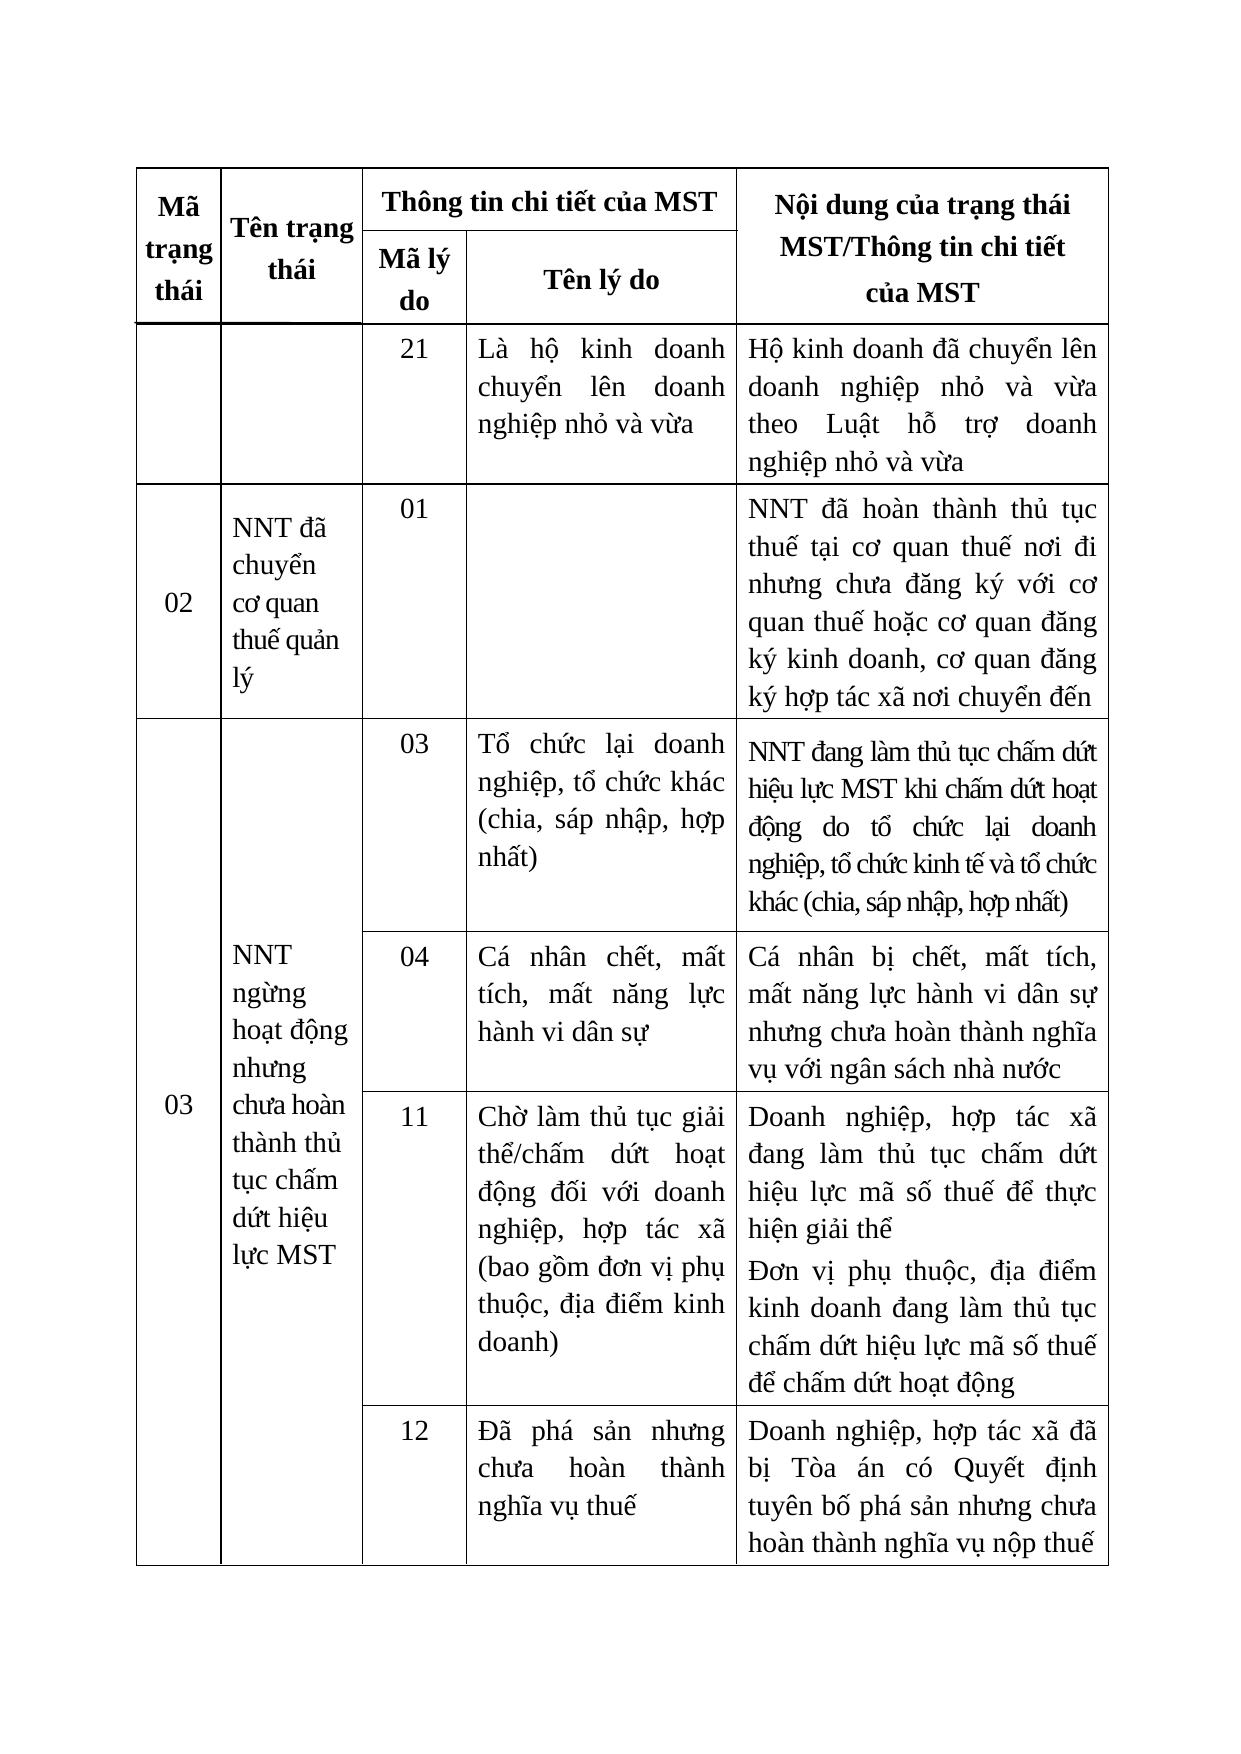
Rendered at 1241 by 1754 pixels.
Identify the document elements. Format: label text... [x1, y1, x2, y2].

table_cell 03 [363, 719, 466, 931]
table_cell [137, 325, 220, 483]
table_cell Là hộ kinh doanh chuyển lên doanh nghiệp nhỏ và vừa [467, 325, 736, 483]
table_header Thông tin chi tiết của MST [363, 169, 736, 230]
table_cell NNT đã hoàn thành thủ tục thuế tại cơ quan thuế nơi đi nhưng chưa đăng ký với cơ quan thuế hoặc cơ quan đăng ký kinh doanh, cơ quan đăng ký hợp tác xã nơi chuyển đến [737, 485, 1108, 718]
table_cell [467, 485, 736, 718]
table_cell 11 [363, 1092, 466, 1404]
table_cell NNT đang làm thủ tục chấm dứt hiệu lực MST khi chấm dứt hoạt động do tổ chức lại doanh nghiệp, tổ chức kinh tế và tổ chức khác (chia, sáp nhập, hợp nhất) [737, 719, 1108, 931]
table_header Mã trạng thái [137, 169, 220, 321]
table_cell Tổ chức lại doanh nghiệp, tổ chức khác (chia, sáp nhập, hợp nhất) [467, 719, 736, 931]
table_cell [222, 325, 362, 483]
table_cell [222, 1405, 362, 1564]
table_cell Chờ làm thủ tục giải thể/chấm dứt hoạt động đối với doanh nghiệp, hợp tác xã (bao gồm đơn vị phụ thuộc, địa điểm kinh doanh) [467, 1092, 736, 1404]
table_cell Mã lý do [363, 231, 466, 323]
table_cell NNT ngừng hoạt động nhưng chưa hoàn thành thủ tục chấm dứt hiệu lực MST [222, 719, 362, 1404]
table_cell Hộ kinh doanh đã chuyển lên doanh nghiệp nhỏ và vừa theo Luật hỗ trợ doanh nghiệp nhỏ và vừa [737, 325, 1108, 483]
table_cell 12 [363, 1406, 466, 1564]
table_cell Doanh nghiệp, hợp tác xã đang làm thủ tục chấm dứt hiệu lực mã số thuế để thực hiện giải thể Đơn vị phụ thuộc, địa điểm kinh doanh đang làm thủ tục chấm dứt hiệu lực mã số thuế để chấm dứt hoạt động [737, 1092, 1108, 1404]
table_header Nội dung của trạng thái MST/Thông tin chi tiết của MST [737, 169, 1108, 323]
table_cell Doanh nghiệp, hợp tác xã đã bị Tòa án có Quyết định tuyên bố phá sản nhưng chưa hoàn thành nghĩa vụ nộp thuế [737, 1406, 1108, 1564]
table_cell Đã phá sản nhưng chưa hoàn thành nghĩa vụ thuế [467, 1406, 736, 1564]
table_cell Tên lý do [467, 231, 736, 323]
table_cell Cá nhân bị chết, mất tích, mất năng lực hành vi dân sự nhưng chưa hoàn thành nghĩa vụ với ngân sách nhà nước [737, 932, 1108, 1091]
table_cell 21 [363, 325, 466, 483]
table_cell [137, 1405, 220, 1564]
table_cell 04 [363, 932, 466, 1091]
table_cell 03 [137, 719, 220, 1404]
table_cell 02 [137, 485, 220, 718]
table_cell 01 [363, 485, 466, 718]
table_cell NNT đã chuyển cơ quan thuế quản lý [222, 485, 362, 718]
table_cell Cá nhân chết, mất tích, mất năng lực hành vi dân sự [467, 932, 736, 1091]
table_header Tên trạng thái [222, 169, 362, 322]
